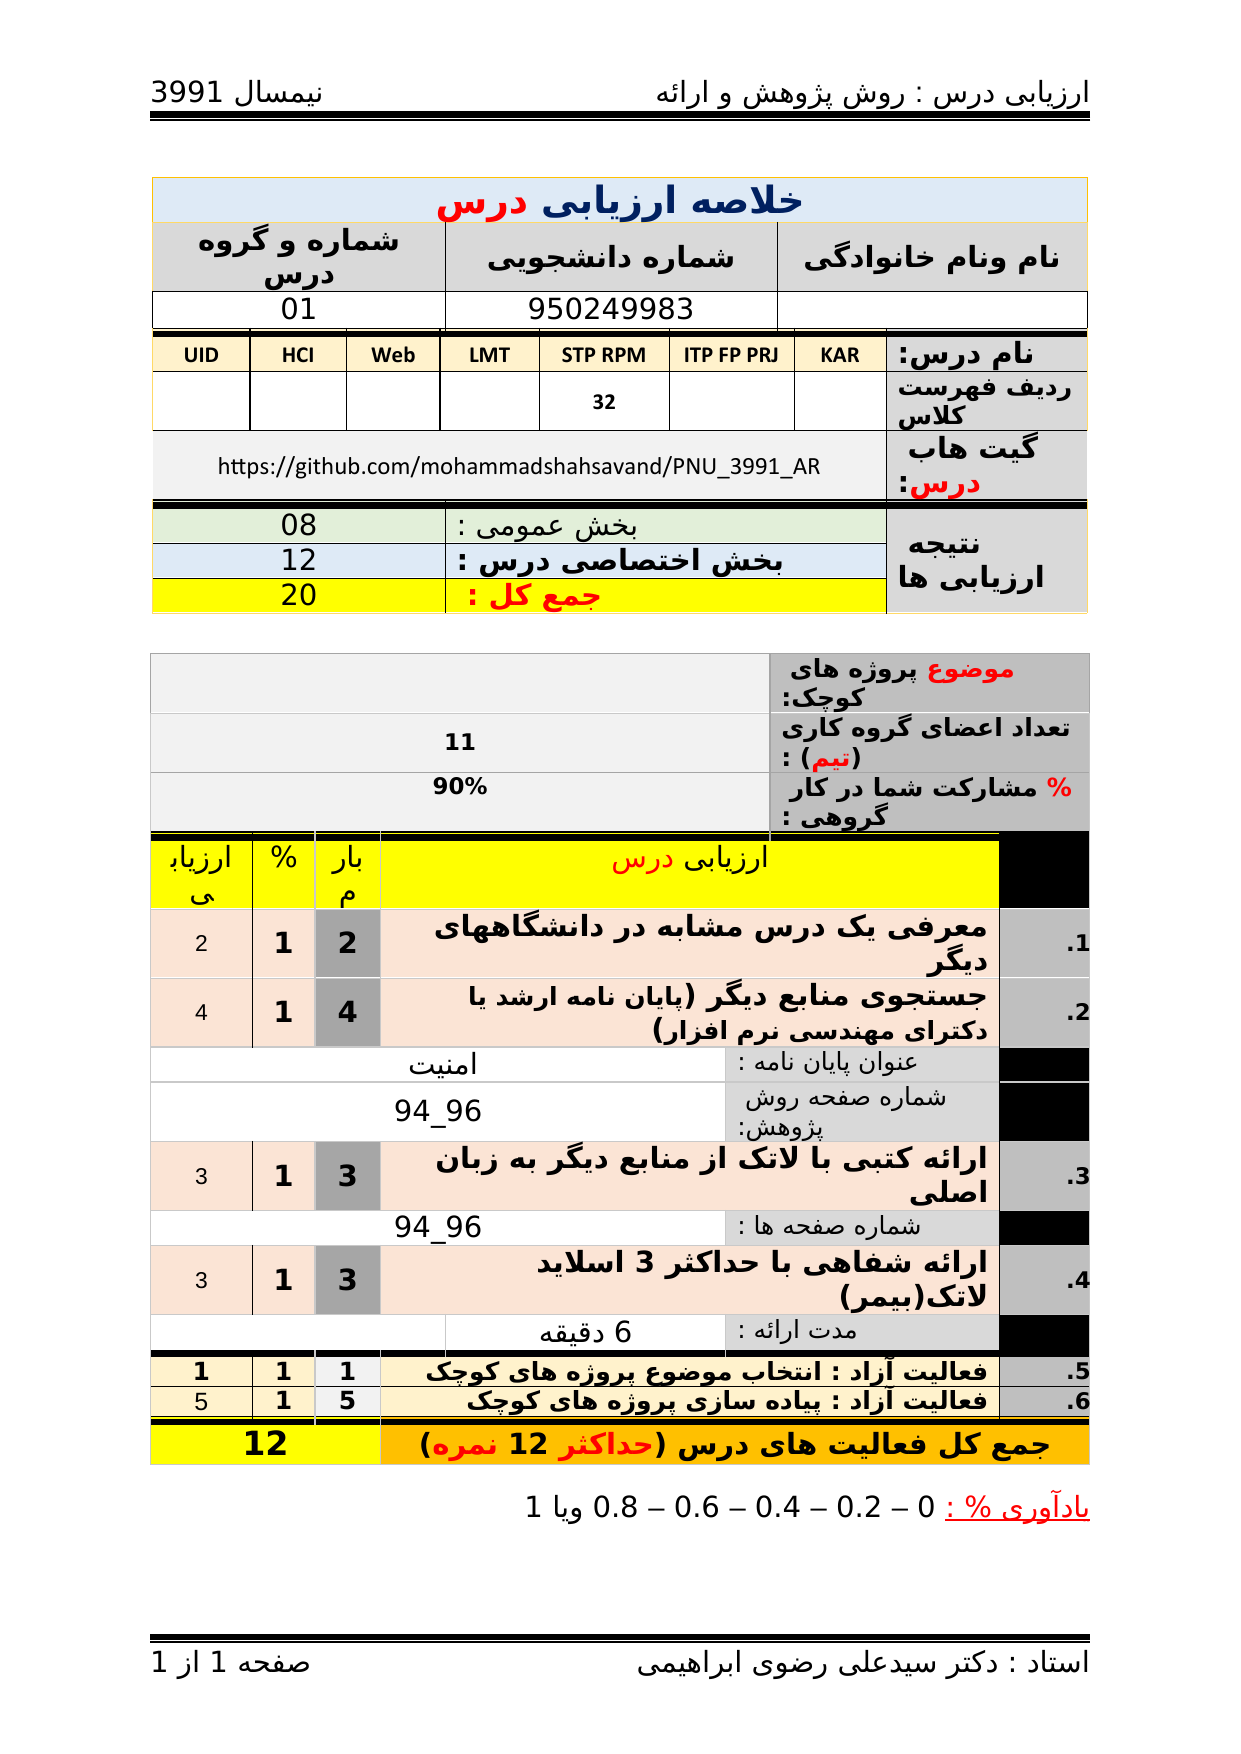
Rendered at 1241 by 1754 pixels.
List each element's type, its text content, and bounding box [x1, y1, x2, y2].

table_cell 3 [151, 1246, 252, 1314]
table_cell % مشارکت شما در کار گروهی : [771, 773, 1089, 831]
table_cell 1 [253, 1387, 314, 1416]
table_header موضوع پروژه های کوچک: [771, 654, 1089, 712]
table_cell 20 [153, 579, 445, 612]
table_cell مدت ارائه : [726, 1315, 999, 1350]
table_cell STP RPM [540, 337, 669, 371]
table_cell [1000, 1387, 1089, 1416]
table_cell جمع کل فعالیت های درس (حداکثر 12 نمره) [381, 1425, 1089, 1464]
table_cell فعالیت آزاد : انتخاب موضوع پروژه های کوچک [381, 1357, 999, 1386]
table_cell Web [347, 337, 439, 371]
table_cell 1 [316, 1357, 380, 1386]
table_cell 1 [253, 910, 314, 977]
table_cell https://github.com/mohammadshahsavand/PNU_3991_AR [153, 431, 886, 499]
table_cell شماره صفحه ها : [726, 1211, 999, 1245]
table_cell جستجوی منابع دیگر (پایان نامه ارشد یا دکترای مهندسی نرم افزار) [381, 979, 999, 1046]
table_cell شماره و گروه درس [153, 223, 445, 291]
table_cell گیت هاب درس: [887, 431, 1087, 499]
table_cell 4 [316, 979, 380, 1046]
table_cell شماره صفحه روش پژوهش: [726, 1083, 999, 1141]
table_cell [151, 1315, 445, 1350]
table_cell [441, 372, 539, 430]
table_cell نتیجه ارزیابی ها [887, 509, 1087, 612]
table_cell بخش عمومی : [446, 509, 886, 542]
table_cell 1 [253, 1357, 314, 1386]
table_cell ارزیابی درس [381, 841, 999, 908]
table_cell معرفی یک درس مشابه در دانشگاههای دیگر [381, 910, 999, 977]
table_cell عنوان پایان نامه : [726, 1048, 999, 1081]
table_cell [1000, 1315, 1089, 1350]
table_cell [1000, 1048, 1089, 1081]
table_cell 96_94 [151, 1211, 725, 1245]
table_cell ردیف فهرست کلاس [887, 372, 1087, 430]
table_cell امنیت [151, 1048, 725, 1081]
table_cell بخش اختصاصی درس : [446, 544, 886, 577]
table_cell 5 [151, 1387, 252, 1416]
table_cell 2 [151, 910, 252, 977]
table_cell 2 [316, 910, 380, 977]
table_cell HCI [251, 337, 346, 371]
table_cell 96_94 [151, 1083, 725, 1141]
table_cell 6 دقیقه [446, 1315, 725, 1350]
table_cell 4 [151, 979, 252, 1046]
table_cell 08 [153, 509, 445, 542]
table_cell 1 [253, 1142, 314, 1210]
table_cell تعداد اعضای گروه کاری (تیم) : [771, 714, 1089, 772]
table_cell 1 [253, 979, 314, 1046]
table_cell ارزیابی [151, 841, 252, 908]
table_cell [778, 292, 1087, 327]
table_cell [1000, 1246, 1089, 1314]
table_cell 01 [153, 292, 445, 327]
table_cell 5 [316, 1387, 380, 1416]
table_cell LMT [441, 337, 539, 371]
table_cell ارائه شفاهی با حداکثر 3 اسلاید لاتک(بیمر) [381, 1246, 999, 1314]
table_cell [1000, 1083, 1089, 1141]
table_cell % [253, 841, 314, 908]
table_cell جمع کل : [446, 579, 886, 612]
table_cell [347, 372, 439, 430]
table_cell نام درس: [887, 337, 1087, 371]
table_cell 3 [316, 1142, 380, 1210]
table_cell [1000, 841, 1089, 908]
table_cell [153, 372, 249, 430]
table_cell KAR [795, 337, 886, 371]
table_cell بارم [316, 841, 380, 908]
table_header خلاصه ارزیابی درس [153, 178, 1087, 222]
table_header [151, 654, 769, 712]
table_cell 3 [316, 1246, 380, 1314]
table_cell [1000, 910, 1089, 977]
table_cell UID [153, 337, 249, 371]
table_cell فعالیت آزاد : پیاده سازی پروژه های کوچک [381, 1387, 999, 1416]
table_cell 90% [151, 773, 769, 831]
table_cell [251, 372, 346, 430]
table_cell 11 [151, 714, 769, 772]
table_cell ITP FP PRJ [670, 337, 794, 371]
table_cell 1 [253, 1246, 314, 1314]
table_cell [1000, 1211, 1089, 1245]
table_cell 12 [153, 544, 445, 577]
table_cell [1000, 1142, 1089, 1210]
table_cell [1000, 1357, 1089, 1386]
table_cell ارائه کتبی با لاتک از منابع دیگر به زبان اصلی [381, 1142, 999, 1210]
table_cell شماره دانشجویی [446, 223, 777, 291]
table_cell [1000, 979, 1089, 1046]
text یادآوری % : 0 – 0.2 – 0.4 – 0.6 – 0.8 ویا 1 [150, 1490, 1090, 1524]
table_cell 1 [151, 1357, 252, 1386]
table_cell [795, 372, 886, 430]
table_cell [670, 372, 794, 430]
table_cell 950249983 [446, 292, 777, 327]
table_cell 12 [151, 1425, 380, 1464]
table_cell 3 [151, 1142, 252, 1210]
table_cell نام ونام خانوادگی [778, 223, 1087, 291]
table_cell 32 [540, 372, 669, 430]
